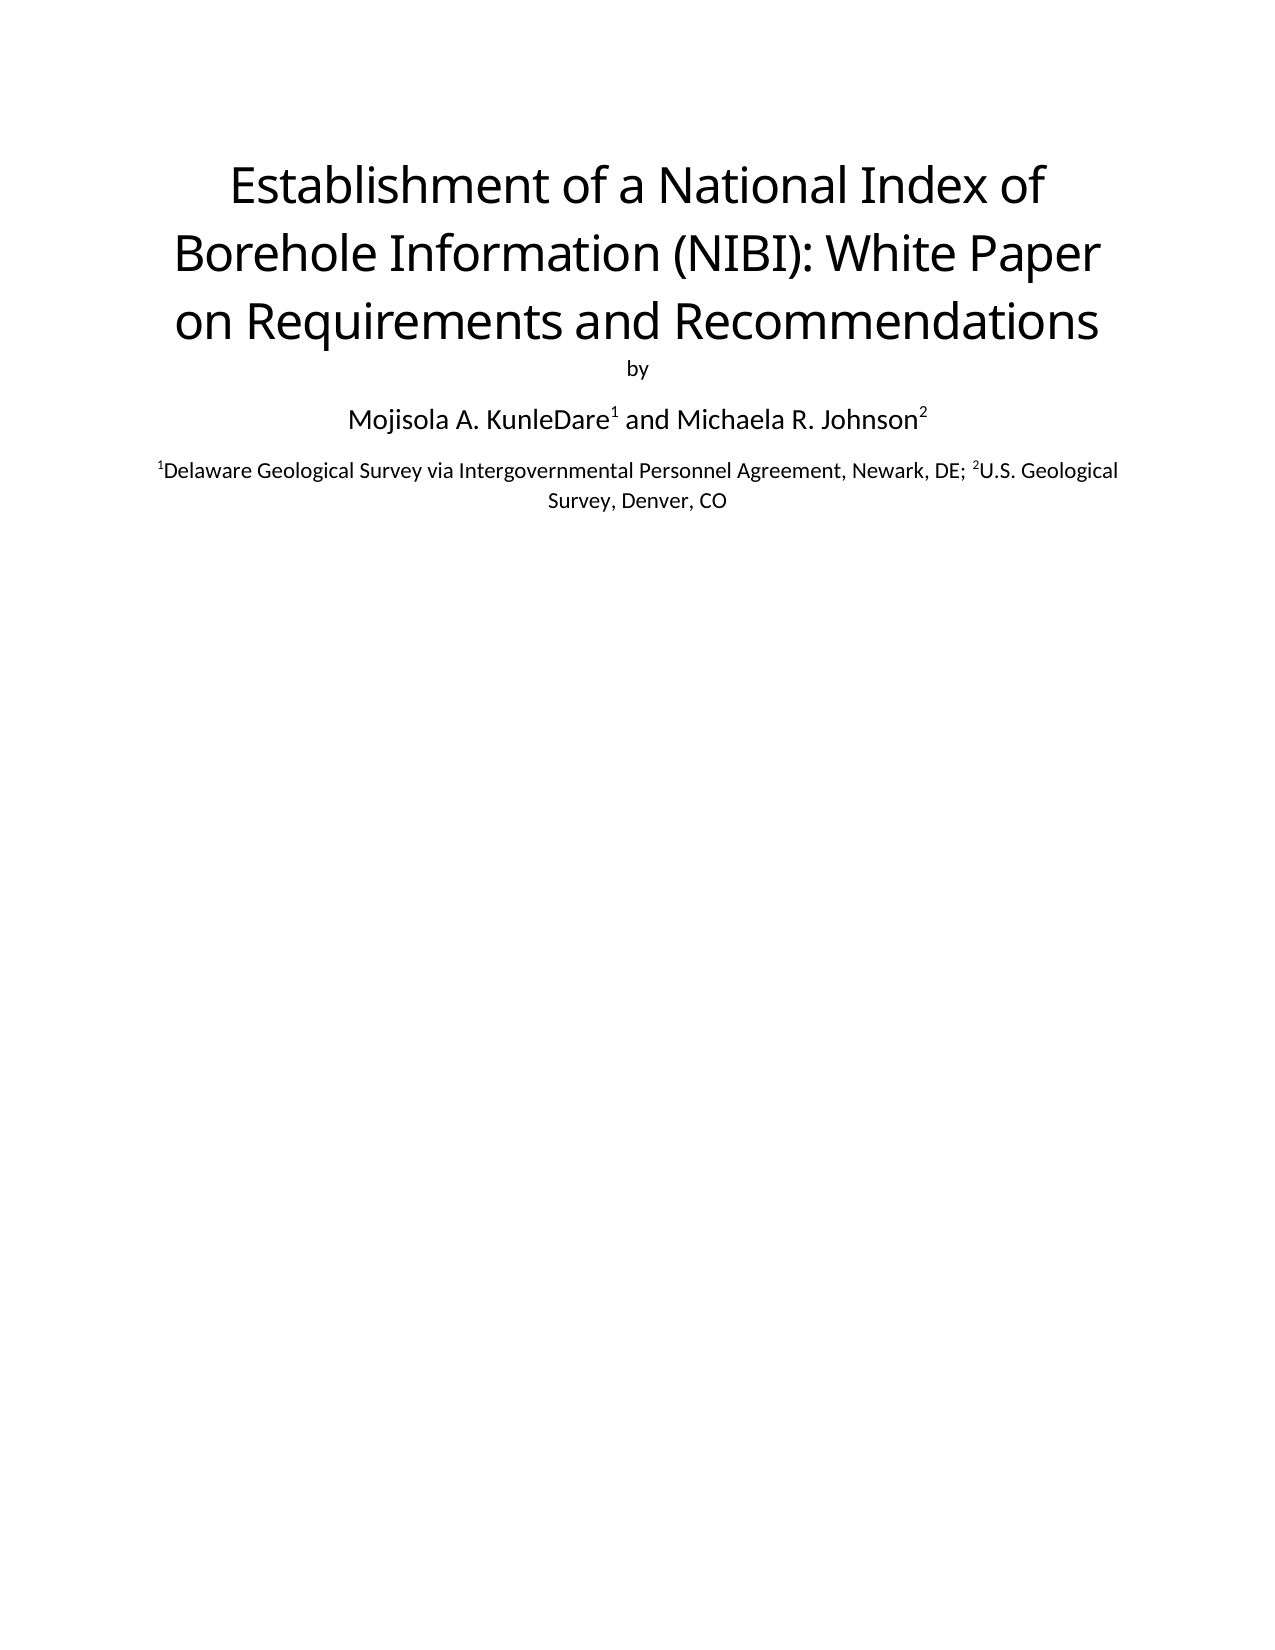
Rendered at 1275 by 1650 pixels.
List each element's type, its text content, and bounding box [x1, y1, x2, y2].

title Establishment of a National Index of Borehole Information (NIBI): White Paper on Requirements and Recommendations [150, 150, 1125, 354]
text Mojisola A. KunleDare1 and Michaela R. Johnson2 [150, 401, 1125, 437]
text 1Delaware Geological Survey via Intergovernmental Personnel Agreement, Newark, DE; 2U.S. Geological Survey, Denver, CO [150, 456, 1125, 514]
text by [150, 354, 1125, 382]
